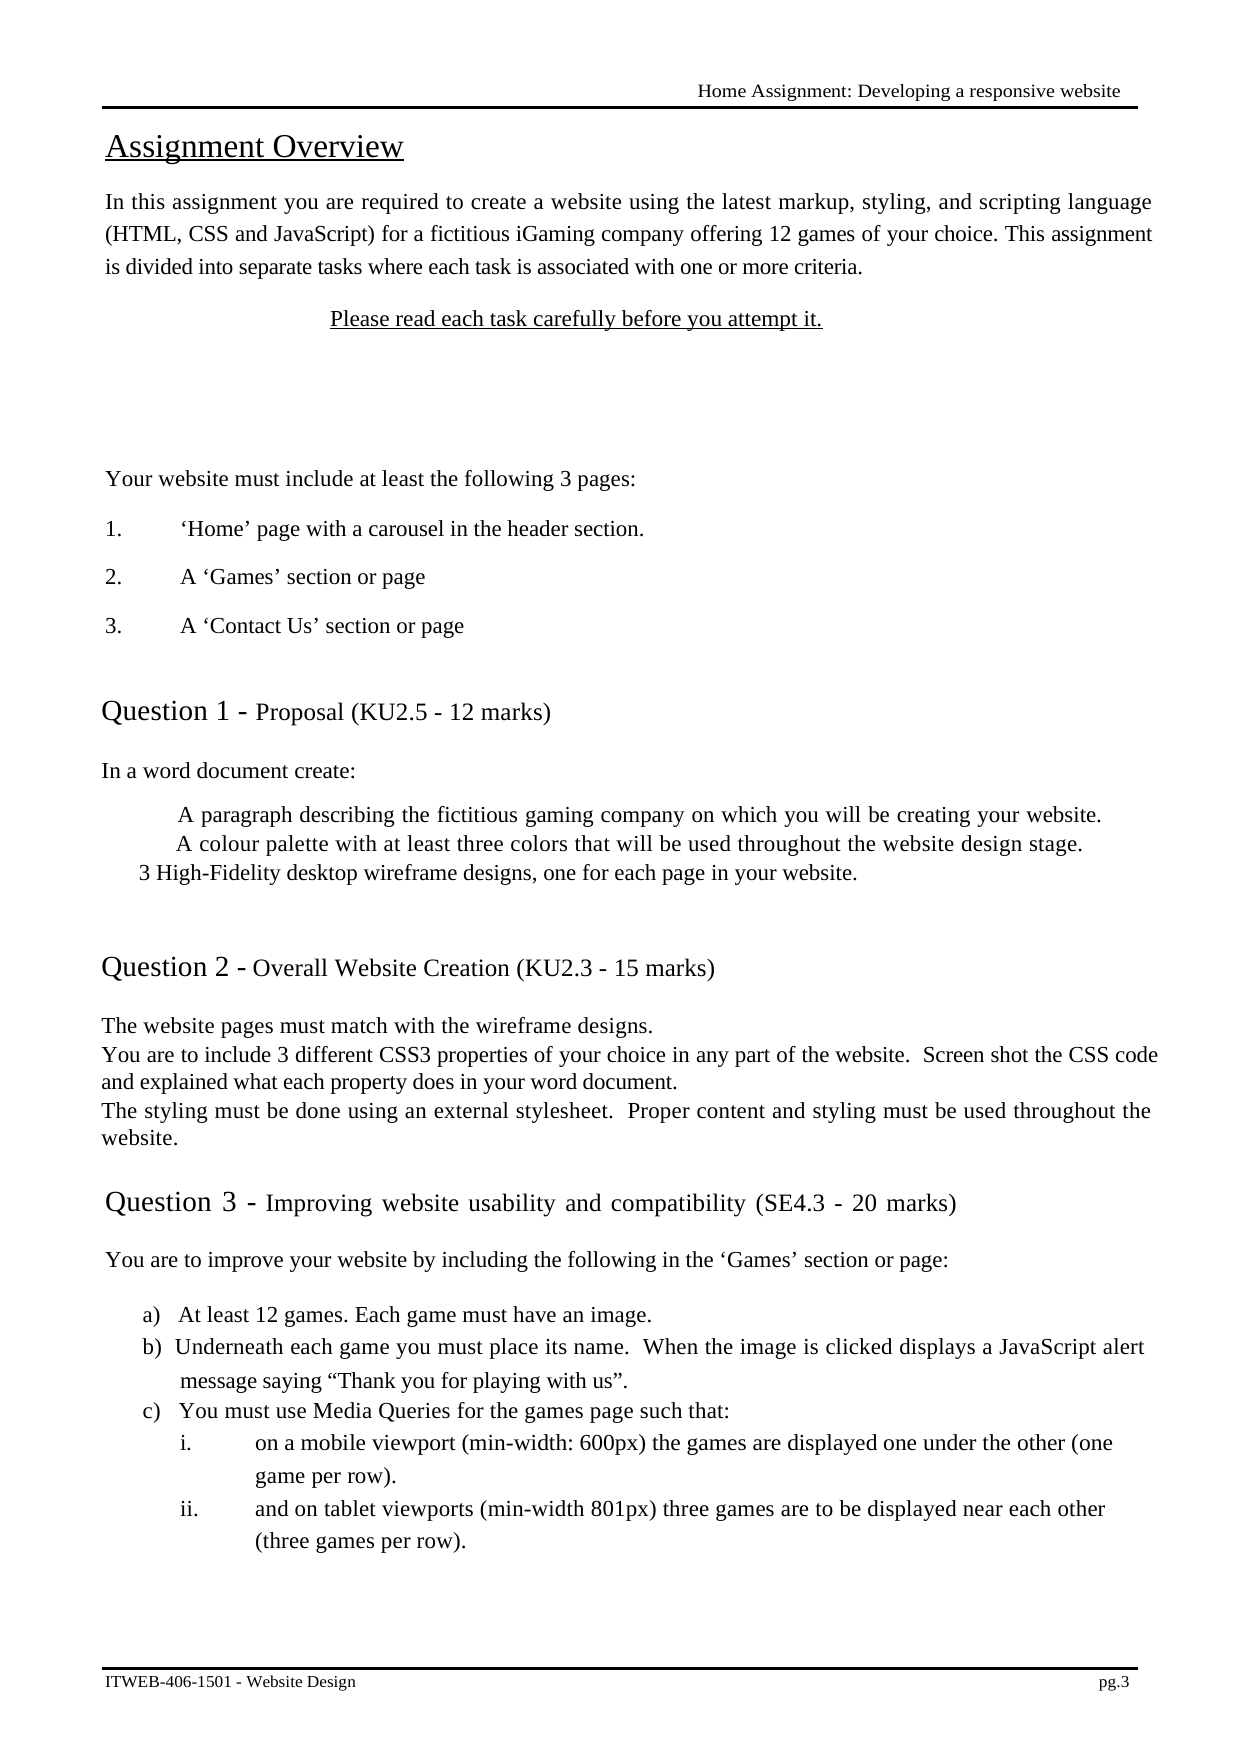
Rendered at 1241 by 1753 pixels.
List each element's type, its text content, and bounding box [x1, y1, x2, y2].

text The styling must be done using an external stylesheet. Proper content and styling must be used throughout the website. [101, 1097, 1161, 1151]
text ii. and on tablet viewports (min-width 801px) three games are to be displayed near each other [180, 1495, 1240, 1522]
text 1. ‘Home’ page with a carousel in the header section. [105, 515, 1240, 541]
text game per row). [255, 1462, 1240, 1489]
text c) You must use Media Queries for the games page such that: [142, 1398, 1240, 1424]
text i. on a mobile viewport (min-width: 600px) the games are displayed one under the other (one [180, 1429, 1240, 1455]
text Please read each task carefully before you attempt it. [330, 305, 1240, 332]
text In a word document create: [101, 758, 1240, 784]
text (three games per row). [180, 1527, 1240, 1553]
text The website pages must match with the wireframe designs. [101, 1012, 1240, 1038]
text Home Assignment: Developing a responsive website [697, 80, 1240, 102]
text In this assignment you are required to create a website using the latest markup, styling, and scripting language (HTML, CSS and JavaScript) for a fictitious iGaming company offering 12 games of your choice. This assignment is divided into separate tasks where each task is associated with one or more criteria. [105, 184, 1154, 281]
text Your website must include at least the following 3 pages: [105, 466, 1240, 492]
text b) Underneath each game you must place its name. When the image is clicked displays a JavaScript alert message saying “Thank you for playing with us”. [142, 1328, 1154, 1395]
text 2. A ‘Games’ section or page [105, 564, 1240, 590]
text  A paragraph describing the fictitious gaming company on which you will be creating your website.  A colour palette with at least three colors that will be used throughout the website design stage.  3 High-Fidelity desktop wireframe designs, one for each page in your website. [139, 799, 1105, 887]
text Question 2 - Overall Website Creation (KU2.3 - 15 marks) [101, 953, 1240, 983]
text 3. A ‘Contact Us’ section or page [105, 612, 1240, 639]
text Question 1 - Proposal (KU2.5 - 12 marks) [101, 696, 1240, 726]
text You are to include 3 different CSS3 properties of your choice in any part of the website. Screen shot the CSS code and explained what each property does in your word document. [101, 1041, 1161, 1095]
text Assignment Overview [105, 127, 1240, 165]
text a) At least 12 games. Each game must have an image. [142, 1302, 1240, 1328]
text ITWEB-406-1501 - Website Design pg.3 [105, 1672, 1240, 1691]
text Question 3 - Improving website usability and compatibility (SE4.3 - 20 marks) You are to improve your website by including the following in the ‘Games’ section or page: [105, 1167, 968, 1279]
